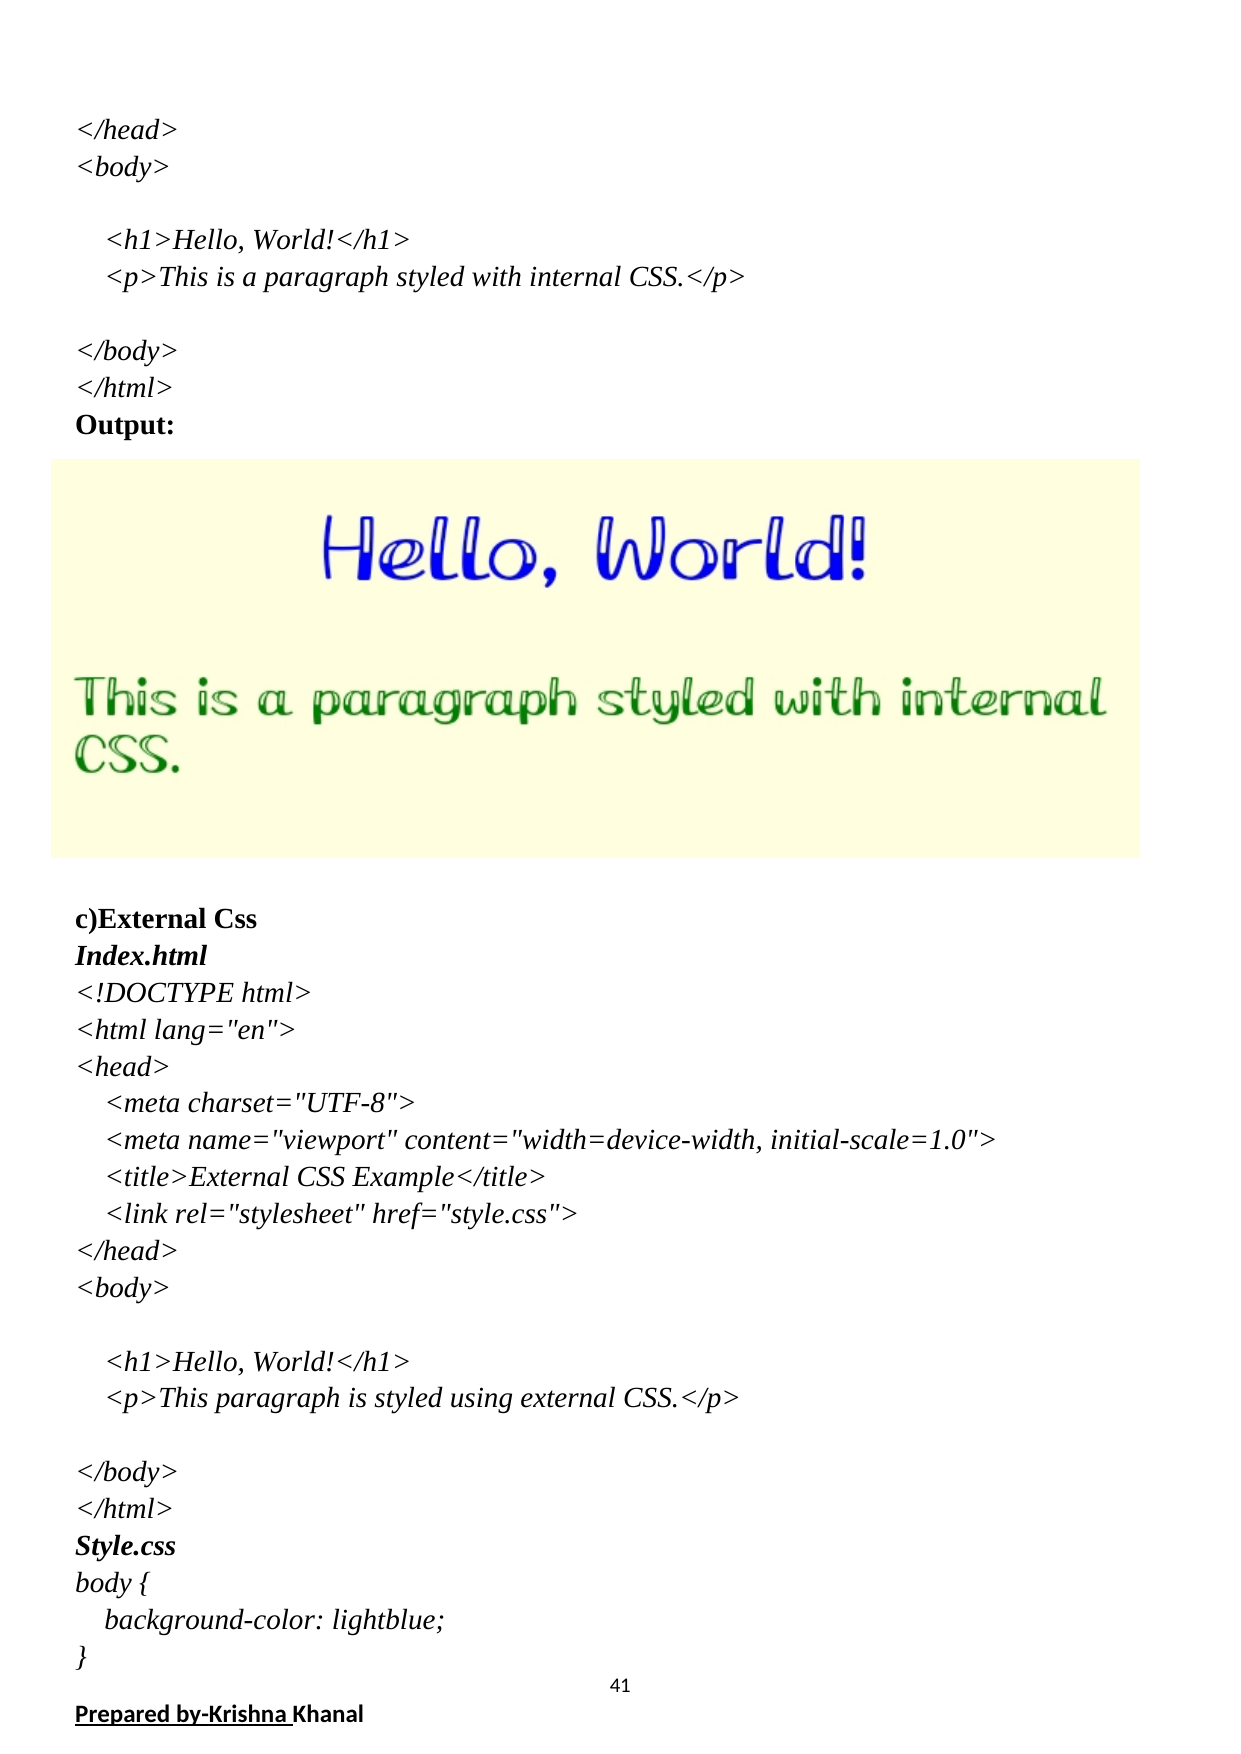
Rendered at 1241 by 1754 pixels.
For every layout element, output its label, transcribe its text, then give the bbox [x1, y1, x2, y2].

text </head> [75, 1233, 1067, 1267]
text <h1>Hello, World!</h1> [75, 1344, 1067, 1377]
text <head> [75, 1049, 1067, 1082]
text <html lang="en"> [75, 1012, 1067, 1045]
text <h1>Hello, World!</h1> [75, 222, 1067, 256]
text <link rel="stylesheet" href="style.css"> [75, 1196, 1067, 1230]
text </body> [75, 1454, 1067, 1488]
text </body> [75, 333, 1067, 367]
text <title>External CSS Example</title> [75, 1159, 1067, 1193]
text Index.html [75, 938, 1067, 972]
text <p>This paragraph is styled using external CSS.</p> [75, 1381, 1067, 1414]
picture [50, 459, 1141, 858]
text <body> [75, 1270, 1067, 1303]
text body { [75, 1565, 1067, 1598]
text <meta charset="UTF-8"> [75, 1086, 1067, 1119]
text <meta name="viewport" content="width=device-width, initial-scale=1.0"> [75, 1122, 1067, 1156]
text <p>This is a paragraph styled with internal CSS.</p> [75, 259, 1067, 293]
text Style.css [75, 1528, 1067, 1562]
text </html> [75, 370, 1067, 403]
text } [75, 1639, 1067, 1672]
text <body> [75, 149, 1067, 182]
text Output: [75, 407, 1067, 440]
text background-color: lightblue; [75, 1602, 1067, 1635]
text <!DOCTYPE html> [75, 975, 1067, 1008]
text </head> [75, 112, 1067, 145]
text </html> [75, 1491, 1067, 1525]
text c)External Css [75, 901, 1067, 935]
